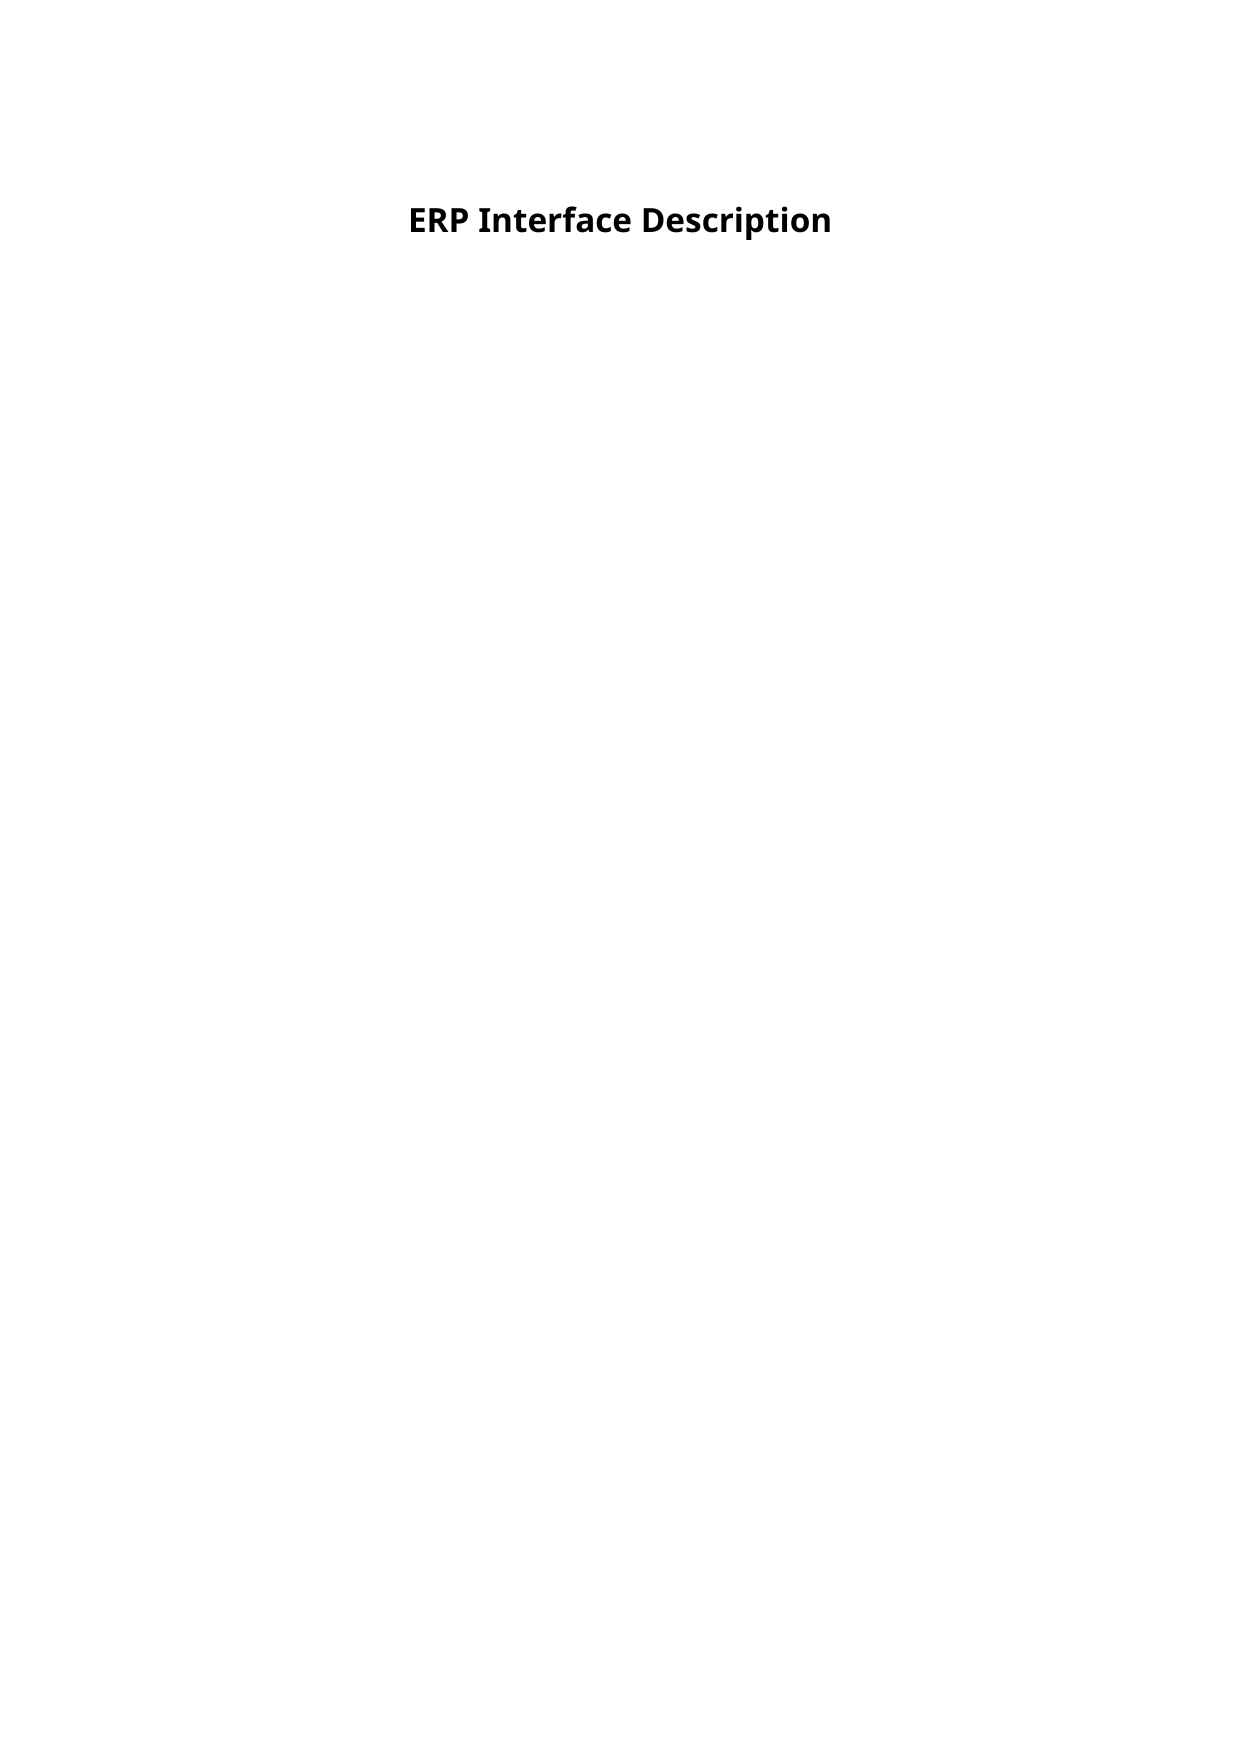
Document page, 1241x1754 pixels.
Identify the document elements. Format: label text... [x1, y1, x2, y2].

title ERP Interface Description [187, 187, 1053, 252]
